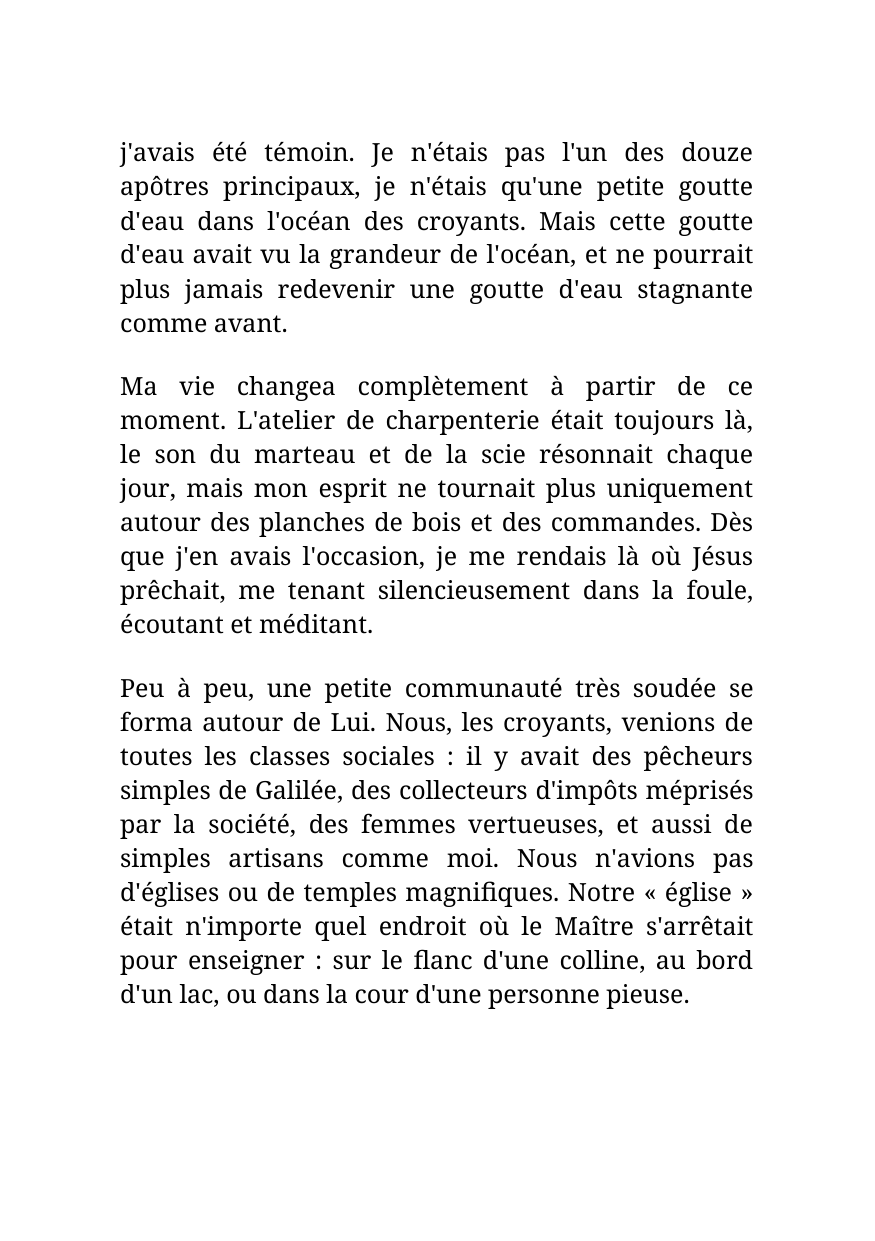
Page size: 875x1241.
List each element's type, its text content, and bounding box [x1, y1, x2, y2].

text Ma vie changea complètement à partir de ce moment. L'atelier de charpenterie était toujours là, le son du marteau et de la scie résonnait chaque jour, mais mon esprit ne tournait plus uniquement autour des planches de bois et des commandes. Dès que j'en avais l'occasion, je me rendais là où Jésus prêchait, me tenant silencieusement dans la foule, écoutant et méditant. [120, 368, 754, 641]
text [120, 135, 754, 339]
text Peu à peu, une petite communauté très soudée se forma autour de Lui. Nous, les croyants, venions de toutes les classes sociales : il y avait des pêcheurs simples de Galilée, des collecteurs d'impôts méprisés par la société, des femmes vertueuses, et aussi de simples artisans comme moi. Nous n'avions pas d'églises ou de temples magnifiques. Notre « église » était n'importe quel endroit où le Maître s'arrêtait pour enseigner : sur le flanc d'une colline, au bord d'un lac, ou dans la cour d'une personne pieuse. [120, 670, 754, 1011]
